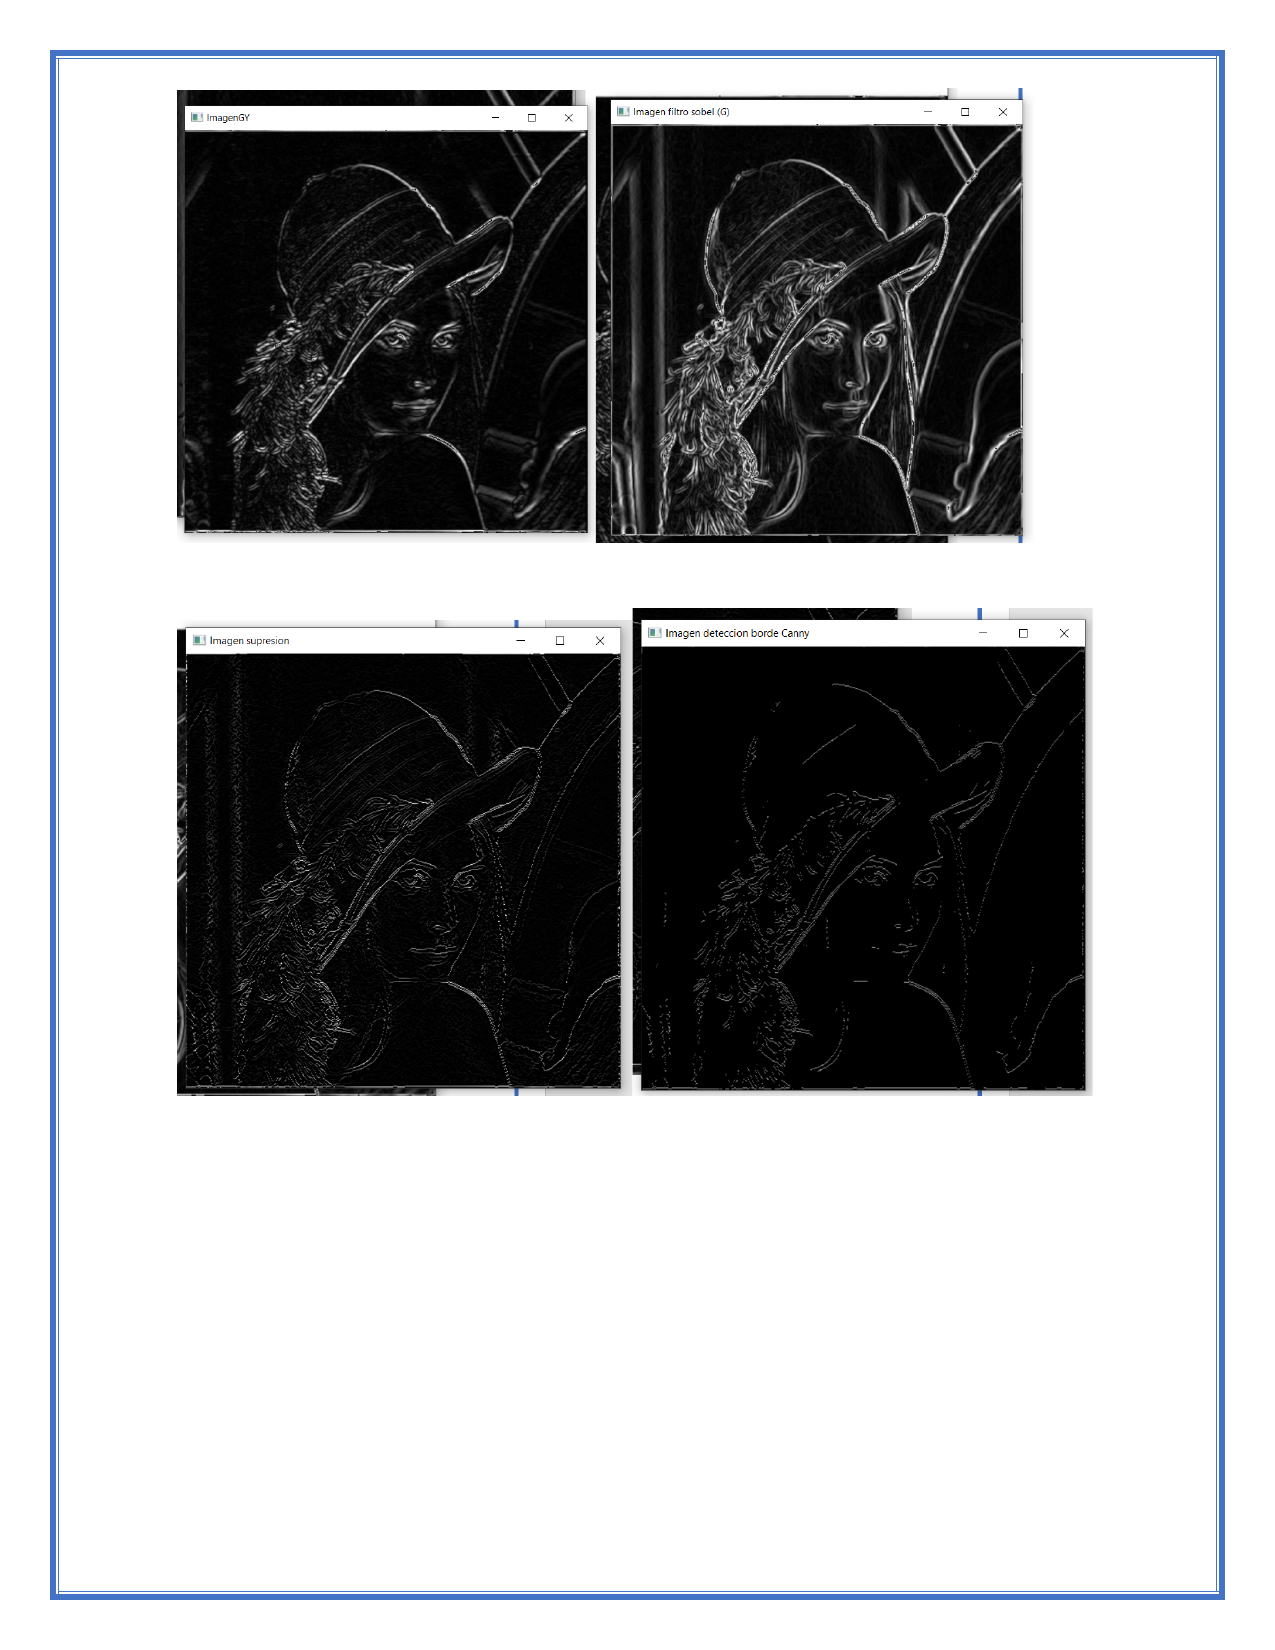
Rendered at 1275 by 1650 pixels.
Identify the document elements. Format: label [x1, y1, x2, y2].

picture [177, 88, 1035, 543]
picture [177, 608, 1093, 1096]
